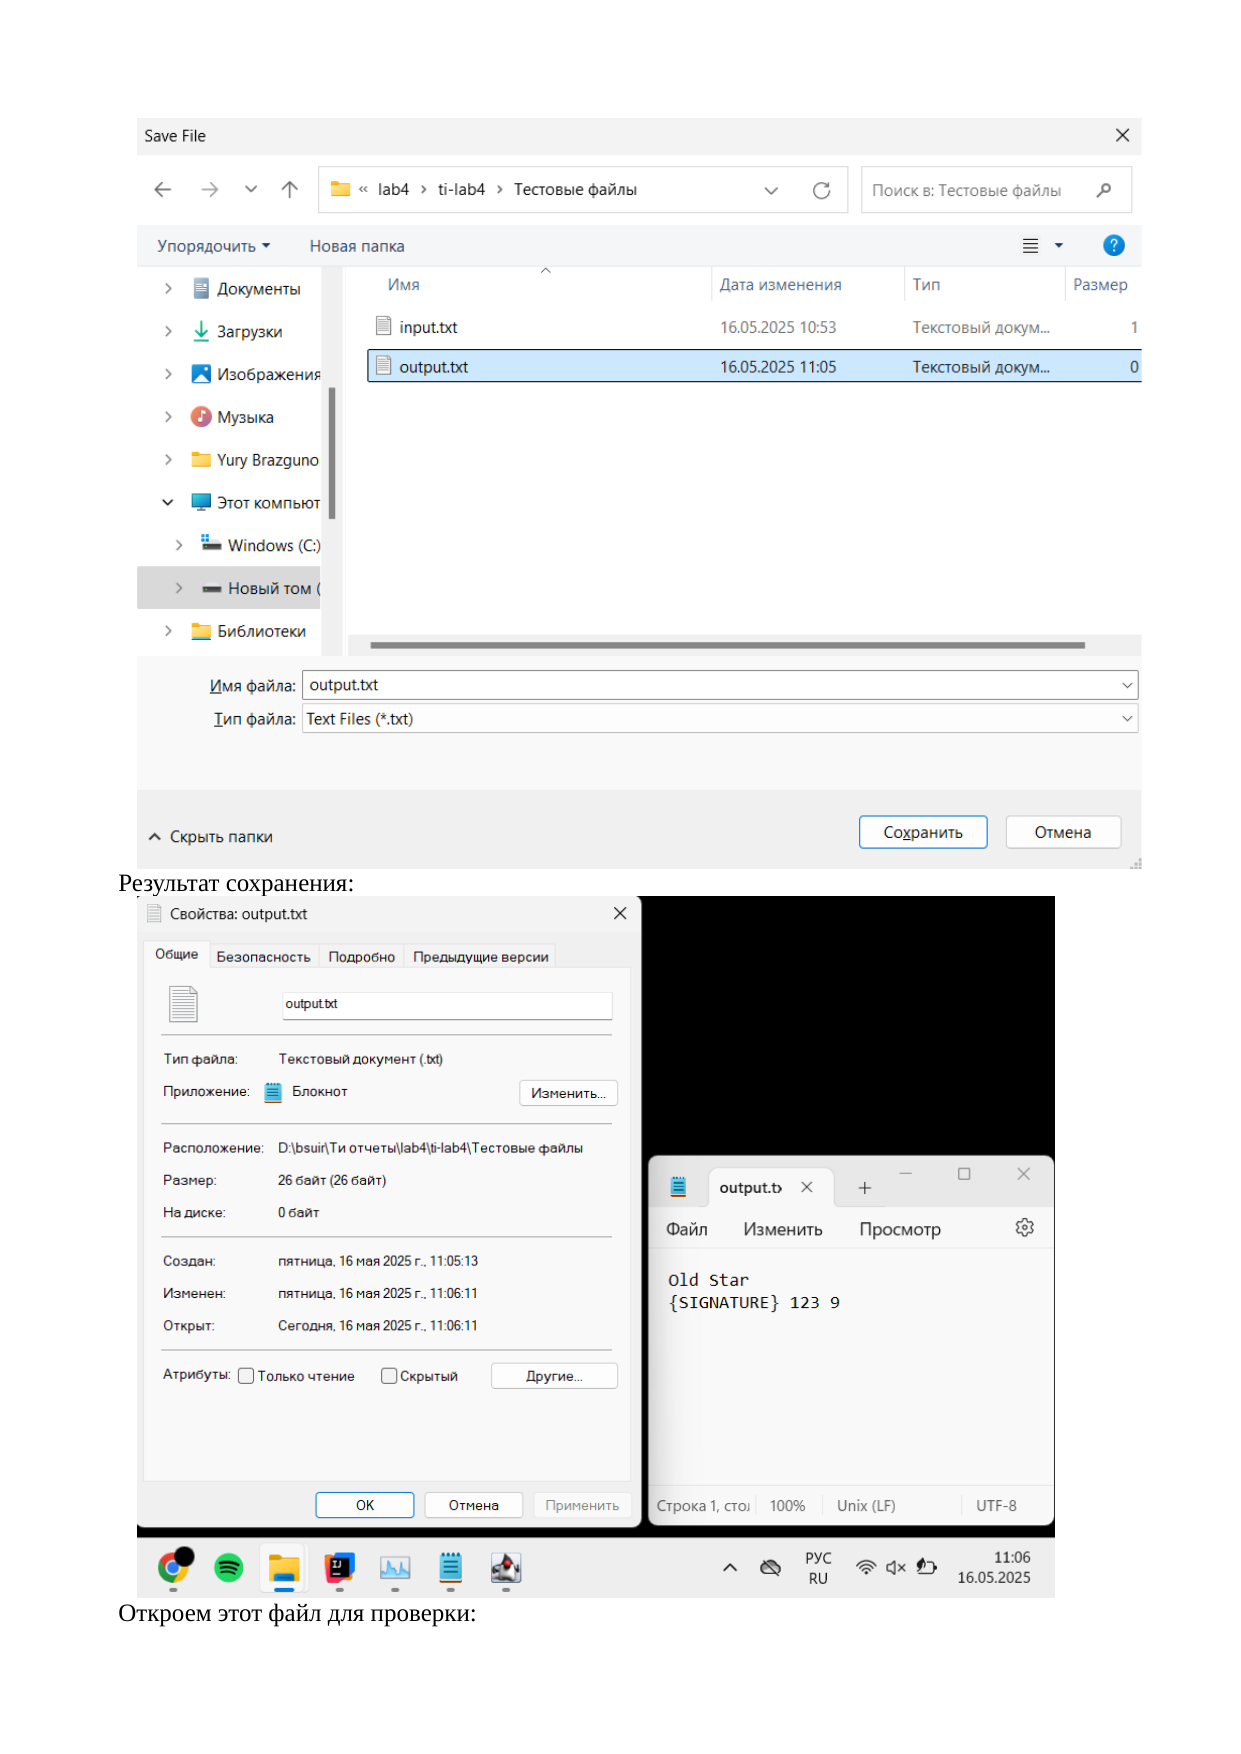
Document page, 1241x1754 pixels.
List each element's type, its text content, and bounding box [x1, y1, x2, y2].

text Результат сохранения: [118, 118, 1122, 897]
text Откроем этот файл для проверки: [118, 1598, 1122, 1627]
